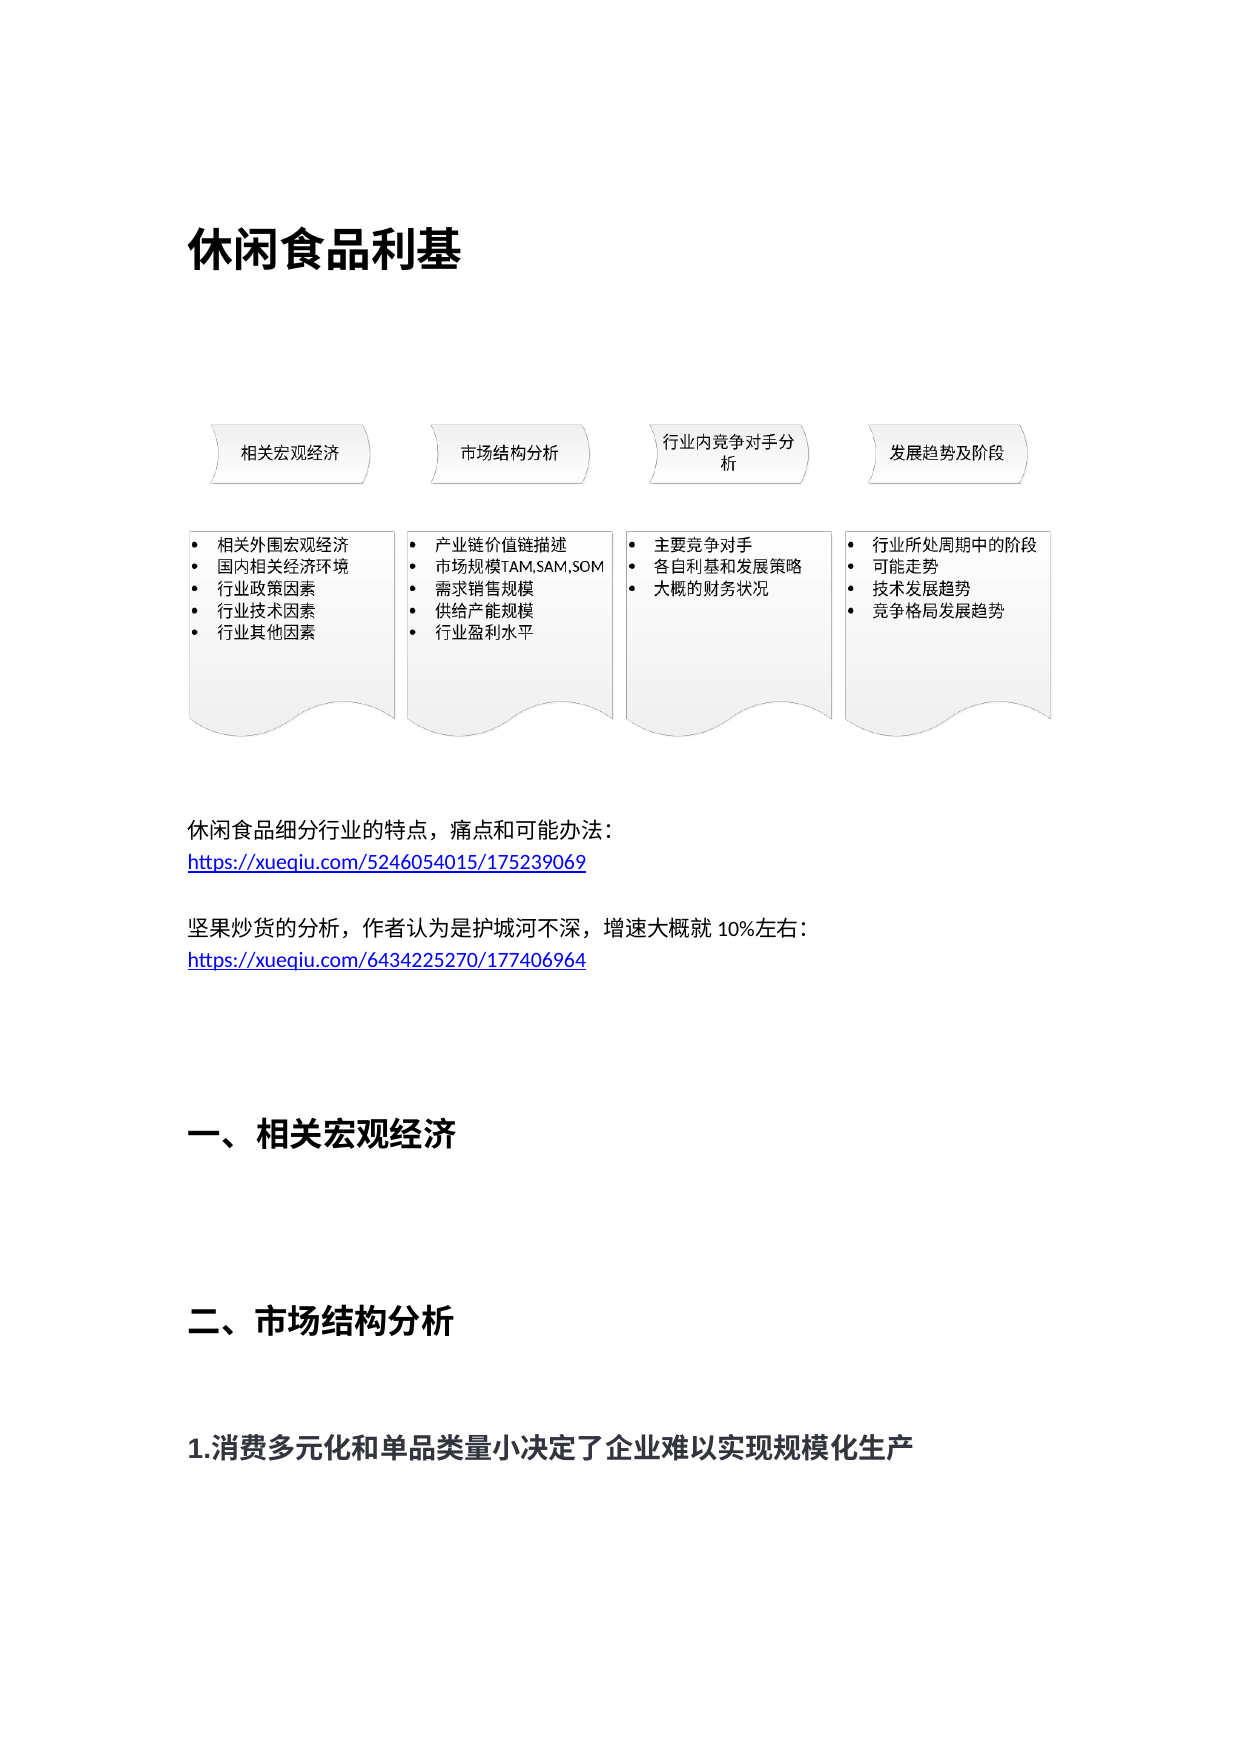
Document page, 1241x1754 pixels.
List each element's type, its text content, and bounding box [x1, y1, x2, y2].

text 休闲食品细分行业的特点，痛点和可能办法： [187, 813, 1053, 845]
text https://xueqiu.com/6434225270/177406964 [187, 943, 1053, 975]
text 1.消费多元化和单品类量小决定了企业难以实现规模化生产 [187, 1414, 1053, 1479]
subtitle 休闲食品利基 [187, 197, 1053, 295]
text https://xueqiu.com/5246054015/175239069 [187, 845, 1053, 878]
subtitle 相关宏观经济 [187, 1100, 1053, 1165]
subtitle 二、市场结构分析 [187, 1287, 1053, 1352]
text 坚果炒货的分析，作者认为是护城河不深，增速大概就10%左右： [187, 910, 1053, 943]
